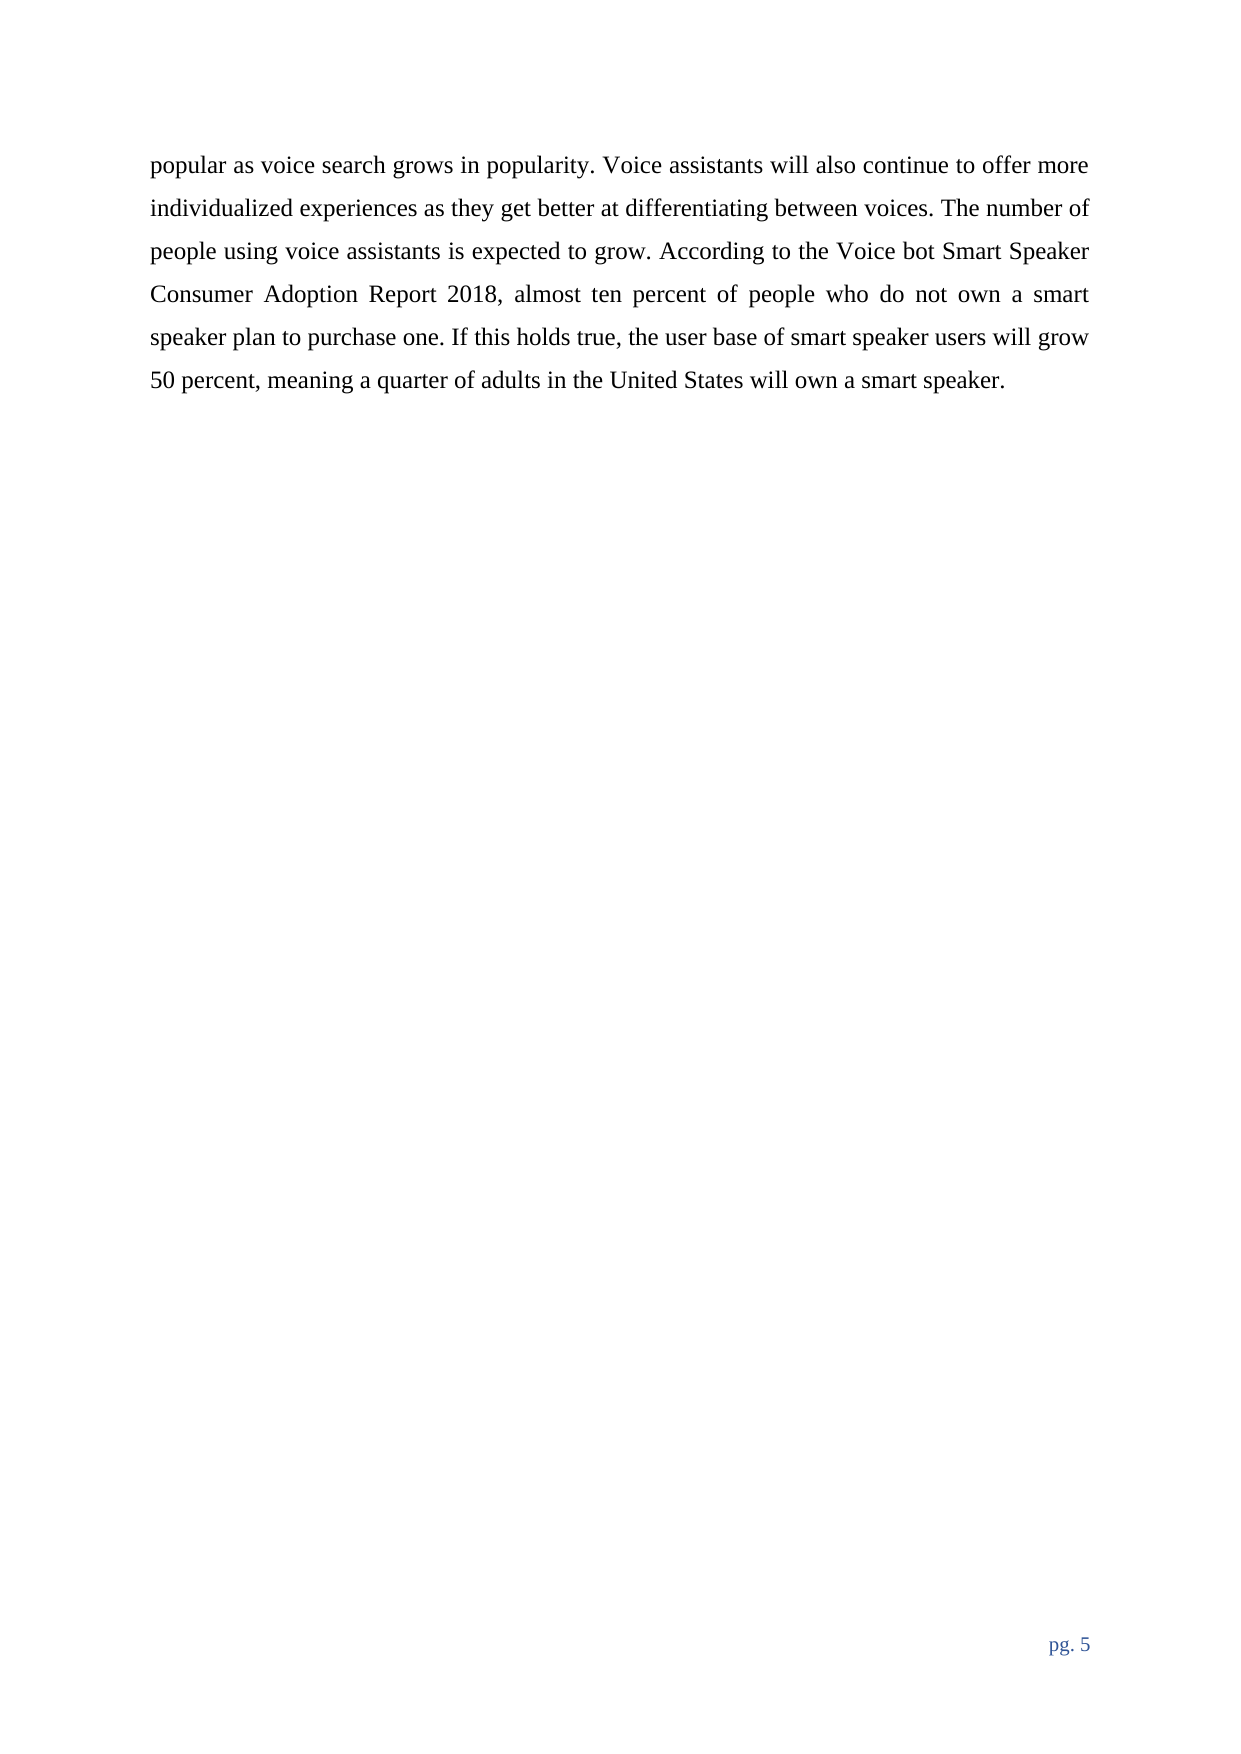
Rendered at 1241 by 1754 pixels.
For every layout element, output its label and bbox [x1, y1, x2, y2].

text [150, 150, 1090, 394]
